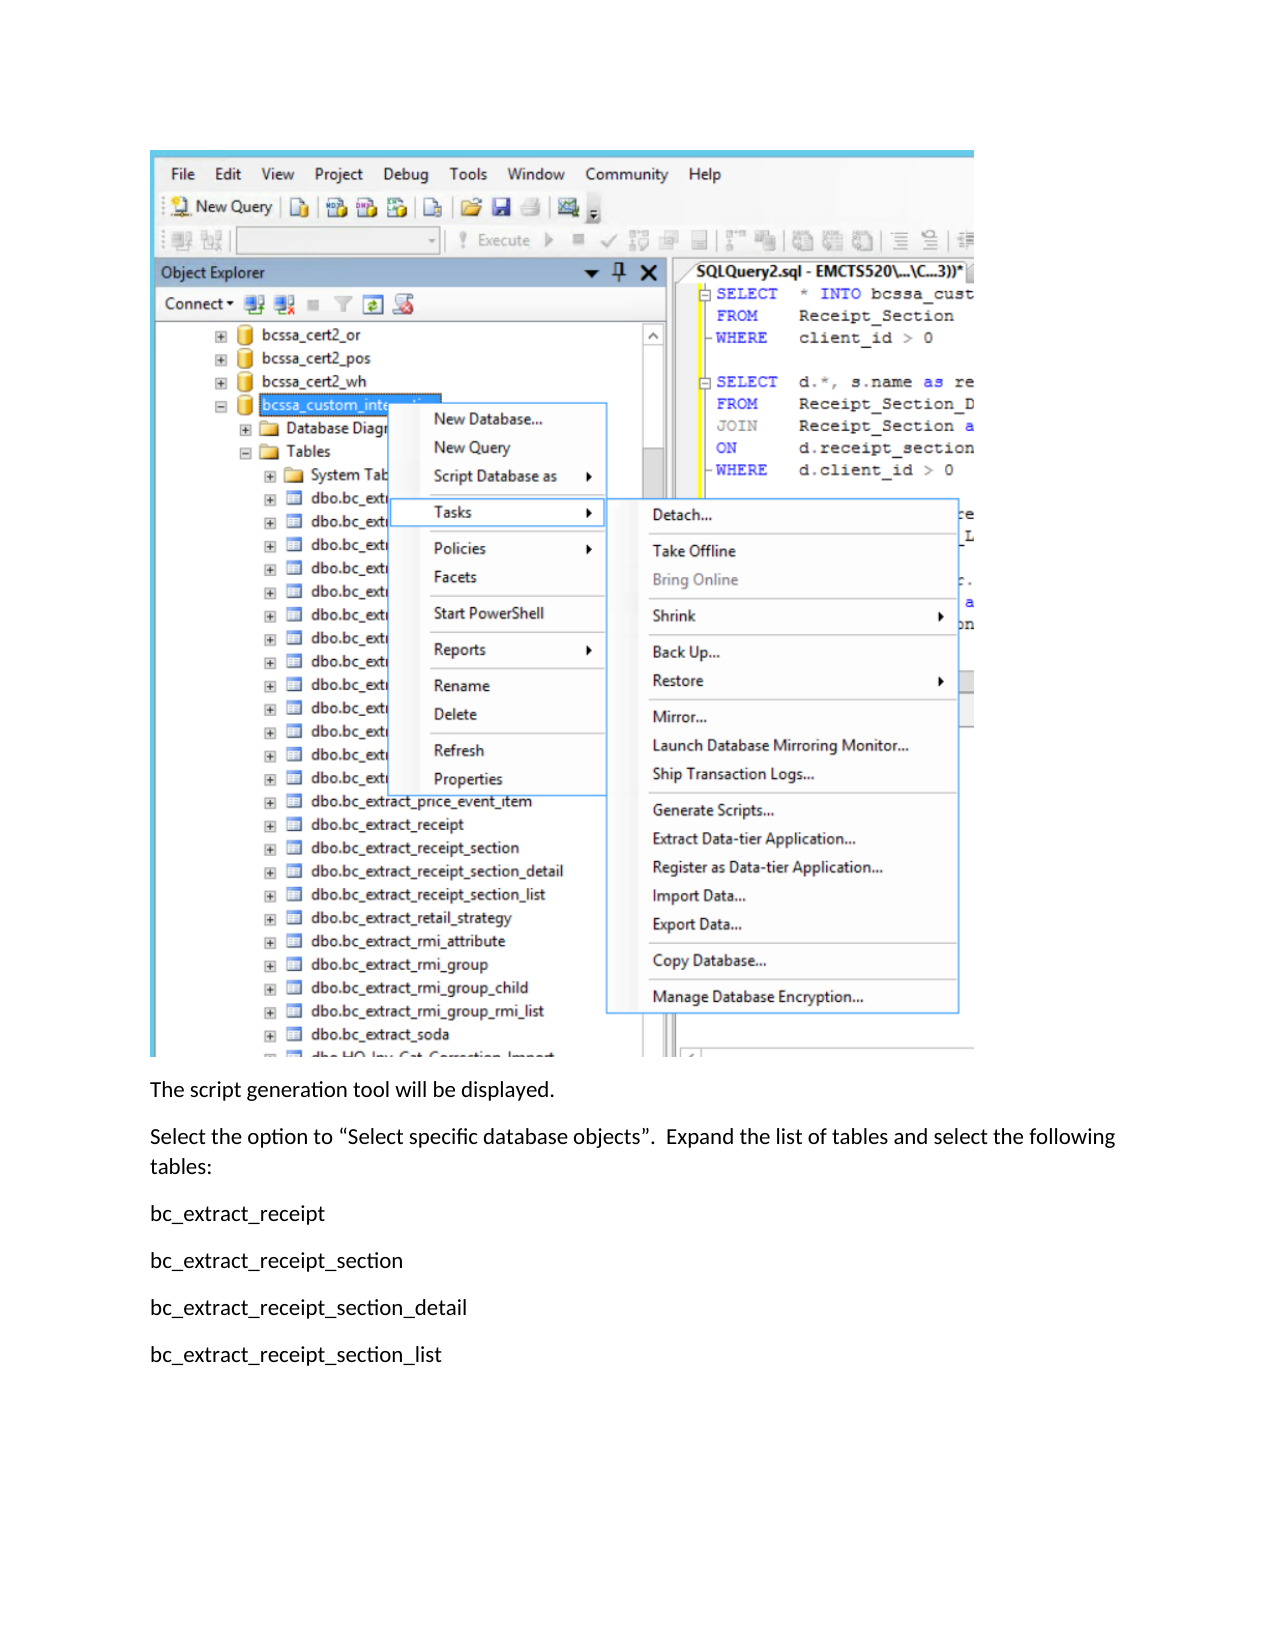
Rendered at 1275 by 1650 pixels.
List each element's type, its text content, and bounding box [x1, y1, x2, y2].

text Select the option to “Select specific database objects”. Expand the list of tables and select the following tables: [150, 1122, 1125, 1181]
text bc_extract_receipt_section [150, 1246, 1125, 1274]
text bc_extract_receipt_section_detail [150, 1293, 1125, 1321]
text The script generation tool will be displayed. [150, 1075, 1125, 1103]
picture [150, 150, 974, 1057]
text bc_extract_receipt_section_list [150, 1340, 1125, 1368]
text bc_extract_receipt [150, 1199, 1125, 1227]
